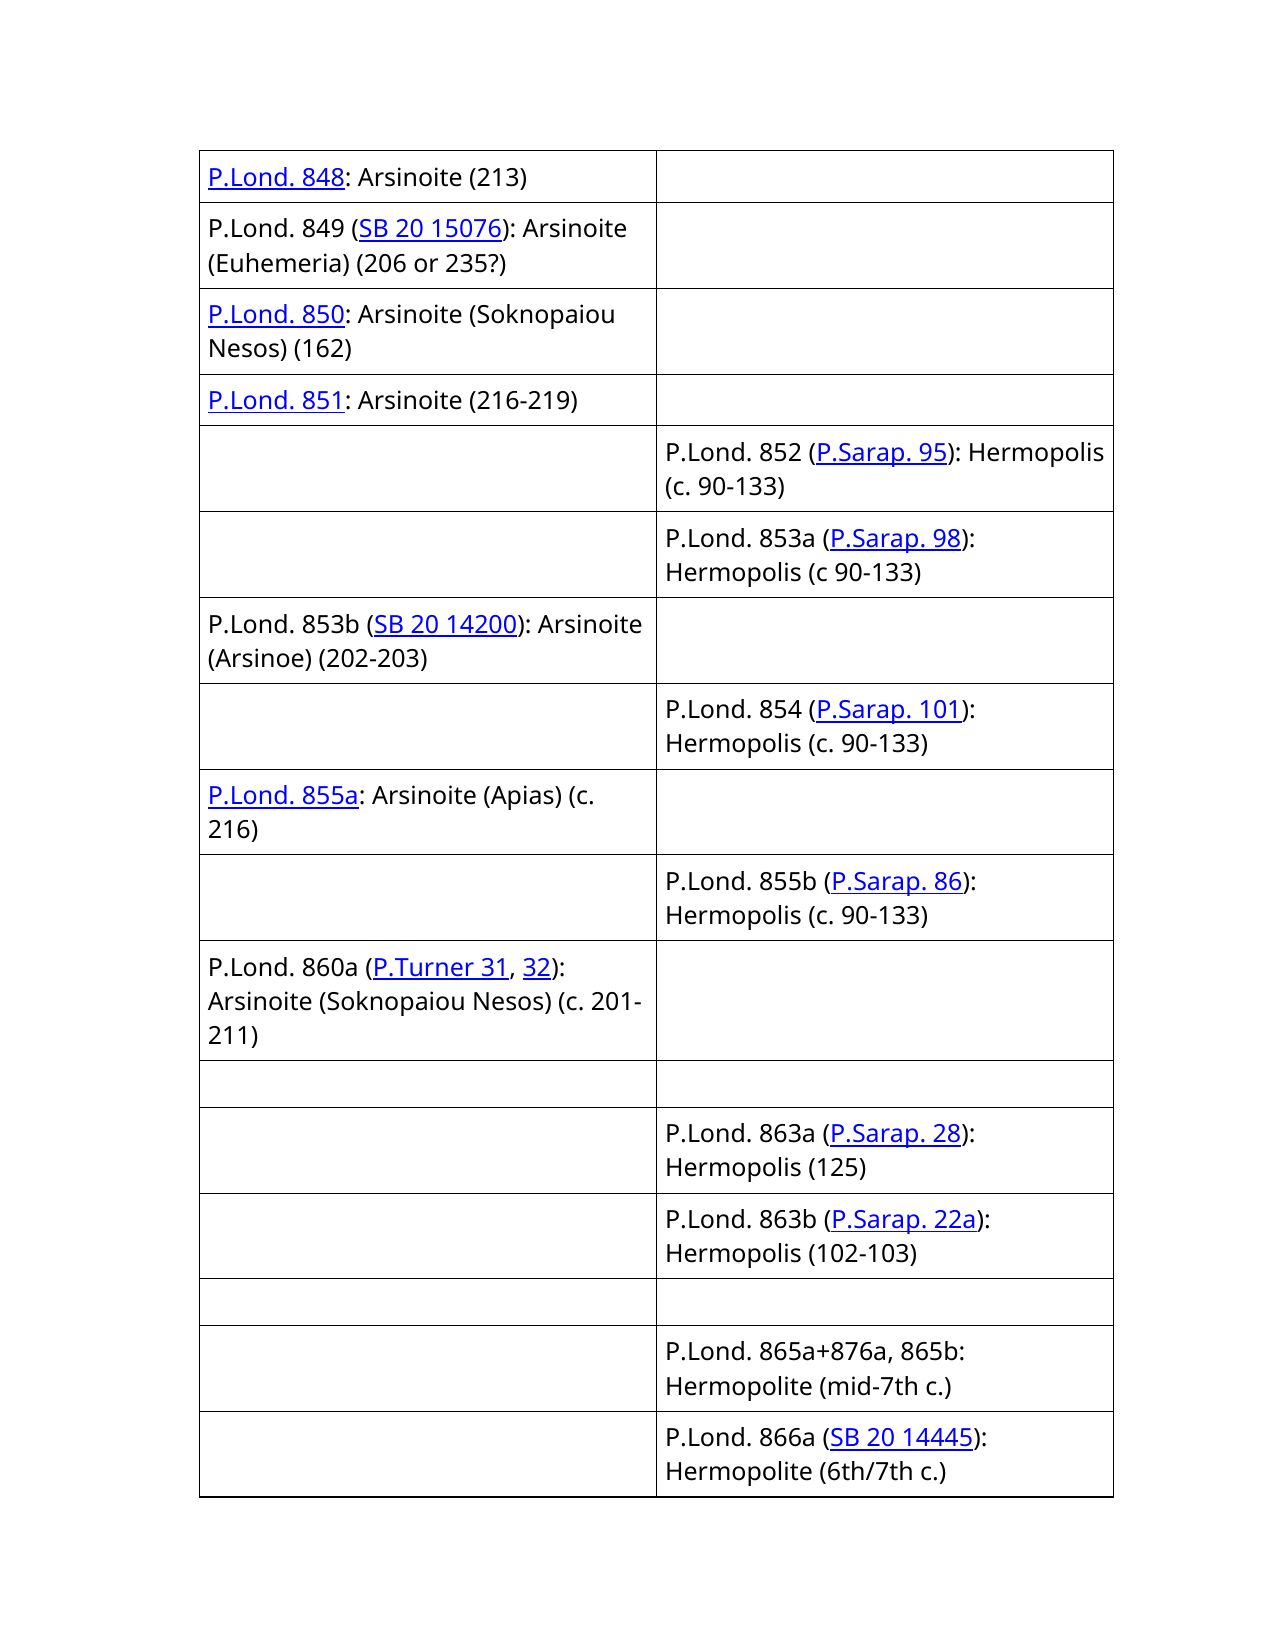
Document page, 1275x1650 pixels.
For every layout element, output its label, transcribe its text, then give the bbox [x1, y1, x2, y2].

table_cell [657, 203, 1113, 288]
table_cell P.Lond. 853a (P.Sarap. 98): Hermopolis (c 90-133) [657, 512, 1113, 597]
table_cell [200, 426, 656, 511]
table_cell P.Lond. 863b (P.Sarap. 22a): Hermopolis (102-103) [657, 1194, 1113, 1278]
table_cell [200, 855, 656, 940]
table_cell P.Lond. 850: Arsinoite (Soknopaiou Nesos) (162) [200, 289, 656, 373]
table_cell P.Lond. 865a+876a, 865b: Hermopolite (mid-7th c.) [657, 1326, 1113, 1411]
table_cell [657, 151, 1113, 202]
table_cell [657, 770, 1113, 854]
table_cell P.Lond. 854 (P.Sarap. 101): Hermopolis (c. 90-133) [657, 684, 1113, 768]
table_cell P.Lond. 860a (P.Turner 31, 32): Arsinoite (Soknopaiou Nesos) (c. 201-211) [200, 941, 656, 1060]
table_cell [200, 512, 656, 597]
table_cell [657, 1061, 1113, 1107]
table_cell P.Lond. 863a (P.Sarap. 28): Hermopolis (125) [657, 1108, 1113, 1192]
table_cell P.Lond. 852 (P.Sarap. 95): Hermopolis (c. 90-133) [657, 426, 1113, 511]
table_cell [200, 684, 656, 768]
table_cell [200, 1061, 656, 1107]
table_cell [200, 1108, 656, 1192]
table_cell [657, 598, 1113, 683]
table_cell P.Lond. 855a: Arsinoite (Apias) (c. 216) [200, 770, 656, 854]
table_cell [657, 375, 1113, 425]
table_cell P.Lond. 849 (SB 20 15076): Arsinoite (Euhemeria) (206 or 235?) [200, 203, 656, 288]
table_cell [200, 1279, 656, 1325]
table_cell [657, 1279, 1113, 1325]
table_cell [200, 1194, 656, 1278]
table_cell [657, 941, 1113, 1060]
table_cell [657, 289, 1113, 373]
table_cell P.Lond. 853b (SB 20 14200): Arsinoite (Arsinoe) (202-203) [200, 598, 656, 683]
table_cell P.Lond. 851: Arsinoite (216-219) [200, 375, 656, 425]
table_cell P.Lond. 855b (P.Sarap. 86): Hermopolis (c. 90-133) [657, 855, 1113, 940]
table_cell [200, 1326, 656, 1411]
table_cell [200, 1412, 656, 1496]
table_cell P.Lond. 866a (SB 20 14445): Hermopolite (6th/7th c.) [657, 1412, 1113, 1496]
table_cell P.Lond. 848: Arsinoite (213) [200, 151, 656, 202]
